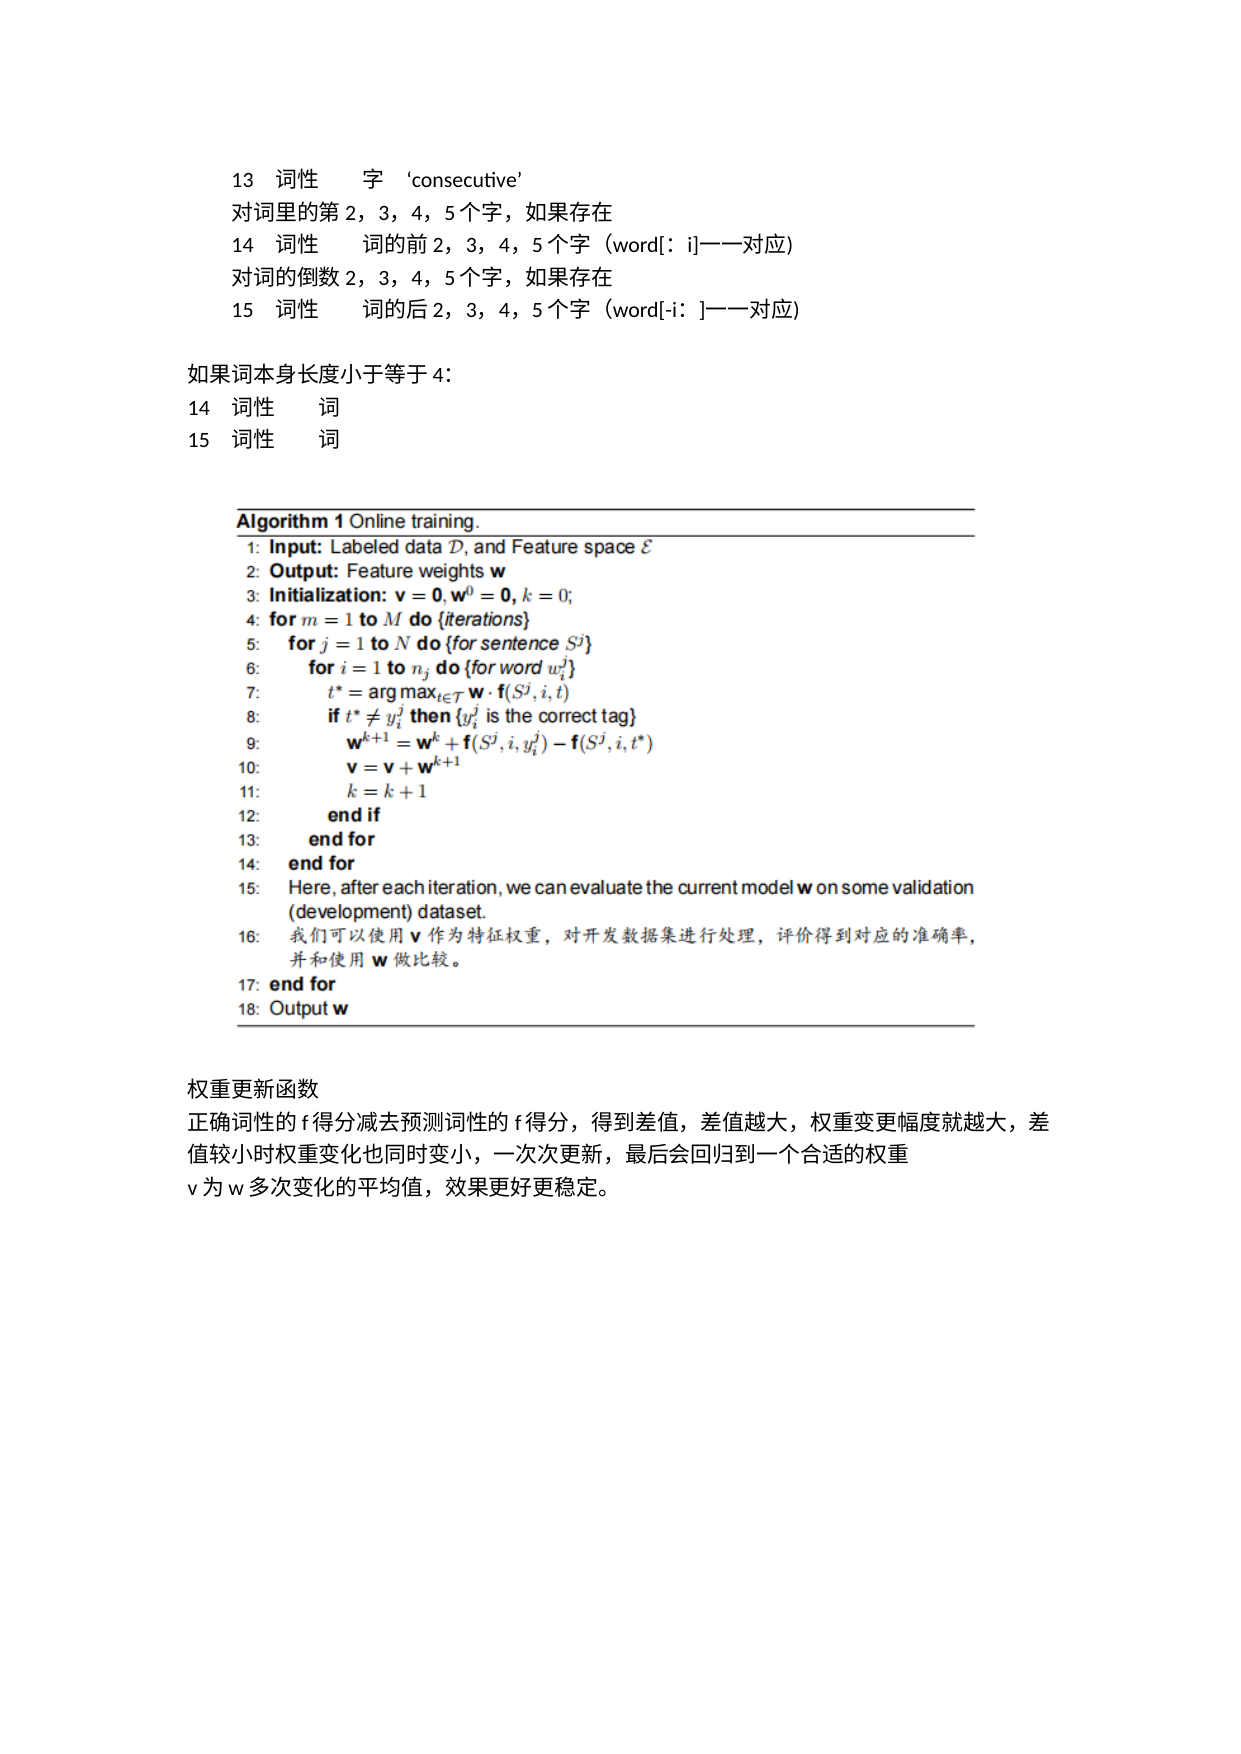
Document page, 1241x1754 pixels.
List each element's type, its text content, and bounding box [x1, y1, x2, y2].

list 15 词性 词 [187, 422, 1053, 454]
list 对词里的第2，3，4，5个字，如果存在 [187, 194, 1053, 227]
list 14 词性 词 [187, 389, 1053, 422]
list 如果词本身长度小于等于4： [187, 357, 1053, 389]
list 词性 词的后2，3，4，5个字（word[-i：]一一对应) [187, 292, 1053, 324]
text v为w多次变化的平均值，效果更好更稳定。 [187, 1169, 1053, 1202]
picture [187, 487, 1052, 1053]
list 对词的倒数2，3，4，5个字，如果存在 [187, 259, 1053, 292]
text 正确词性的f得分减去预测词性的f得分，得到差值，差值越大，权重变更幅度就越大，差值较小时权重变化也同时变小，一次次更新，最后会回归到一个合适的权重 [187, 1104, 1053, 1169]
list 14 词性 词的前2，3，4，5个字（word[：i]一一对应) [187, 227, 1053, 259]
list 13 词性 字 ‘consecutive’ [187, 162, 1053, 194]
text 权重更新函数 [187, 1072, 1053, 1104]
